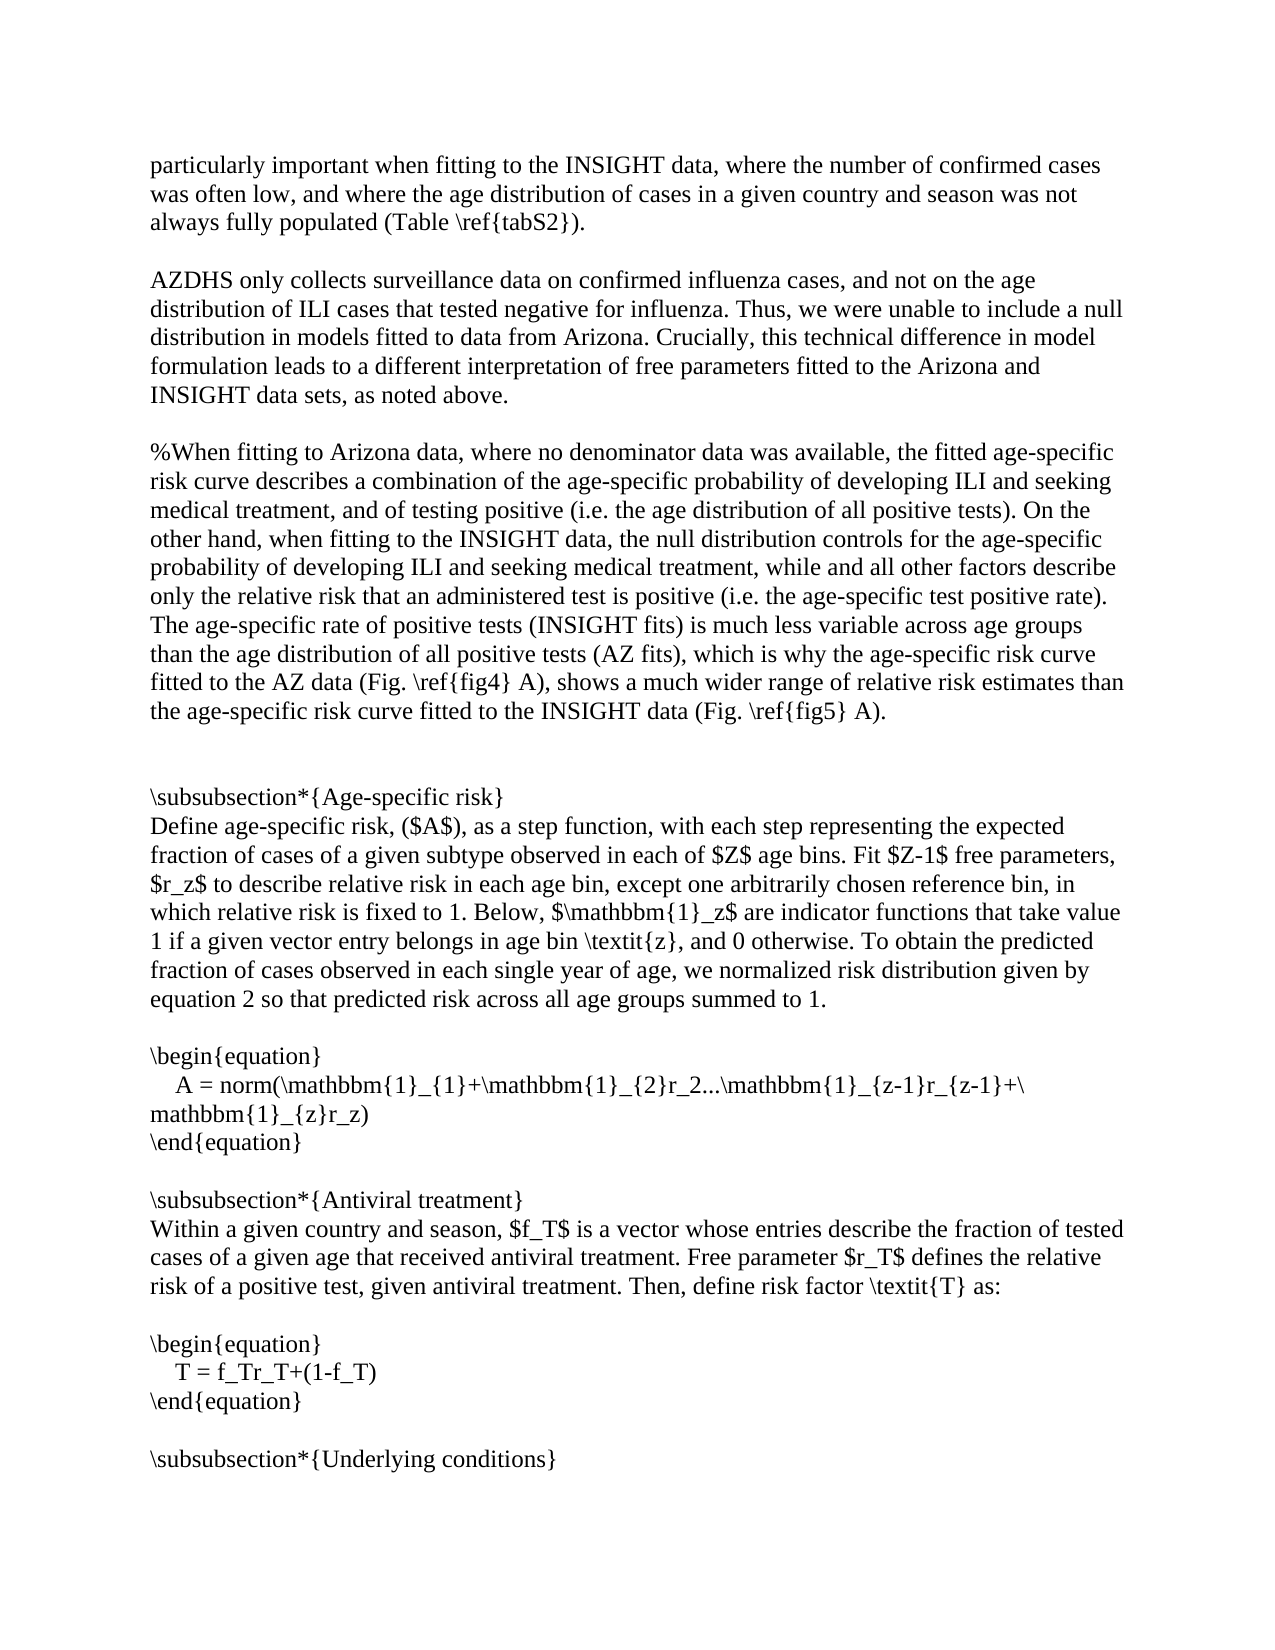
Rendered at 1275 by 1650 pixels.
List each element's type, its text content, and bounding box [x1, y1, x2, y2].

text \begin{equation} [150, 1329, 1125, 1357]
text \end{equation} [150, 1386, 1125, 1415]
text Within a given country and season, $f_T$ is a vector whose entries describe the fraction of tested cases of a given age that received antiviral treatment. Free parameter $r_T$ defines the relative risk of a positive test, given antiviral treatment. Then, define risk factor \textit{T} as: [150, 1214, 1125, 1300]
text AZDHS only collects surveillance data on confirmed influenza cases, and not on the age distribution of ILI cases that tested negative for influenza. Thus, we were unable to include a null distribution in models fitted to data from Arizona. Crucially, this technical difference in model formulation leads to a different interpretation of free parameters fitted to the Arizona and INSIGHT data sets, as noted above. [150, 265, 1125, 409]
text %When fitting to Arizona data, where no denominator data was available, the fitted age-specific risk curve describes a combination of the age-specific probability of developing ILI and seeking medical treatment, and of testing positive (i.e. the age distribution of all positive tests). On the other hand, when fitting to the INSIGHT data, the null distribution controls for the age-specific probability of developing ILI and seeking medical treatment, while and all other factors describe only the relative risk that an administered test is positive (i.e. the age-specific test positive rate). The age-specific rate of positive tests (INSIGHT fits) is much less variable across age groups than the age distribution of all positive tests (AZ fits), which is why the age-specific risk curve fitted to the AZ data (Fig. \ref{fig4} A), shows a much wider range of relative risk estimates than the age-specific risk curve fitted to the INSIGHT data (Fig. \ref{fig5} A). [150, 437, 1125, 725]
text Define age-specific risk, ($A$), as a step function, with each step representing the expected fraction of cases of a given subtype observed in each of $Z$ age bins. Fit $Z-1$ free parameters, $r_z$ to describe relative risk in each age bin, except one arbitrarily chosen reference bin, in which relative risk is fixed to 1. Below, $\mathbbm{1}_z$ are indicator functions that take value 1 if a given vector entry belongs in age bin \textit{z}, and 0 otherwise. To obtain the predicted fraction of cases observed in each single year of age, we normalized risk distribution given by equation 2 so that predicted risk across all age groups summed to 1. [150, 811, 1125, 1012]
text T = f_Tr_T+(1-f_T) [150, 1357, 1125, 1386]
text \subsubsection*{Antiviral treatment} [150, 1185, 1125, 1214]
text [150, 150, 1125, 236]
text A = norm(\mathbbm{1}_{1}+\mathbbm{1}_{2}r_2...\mathbbm{1}_{z-1}r_{z-1}+\mathbbm{1}_{z}r_z) [150, 1070, 1125, 1127]
text \subsubsection*{Underlying conditions} [150, 1444, 1125, 1472]
text \subsubsection*{Age-specific risk} [150, 782, 1125, 811]
text \end{equation} [150, 1127, 1125, 1156]
text \begin{equation} [150, 1041, 1125, 1070]
